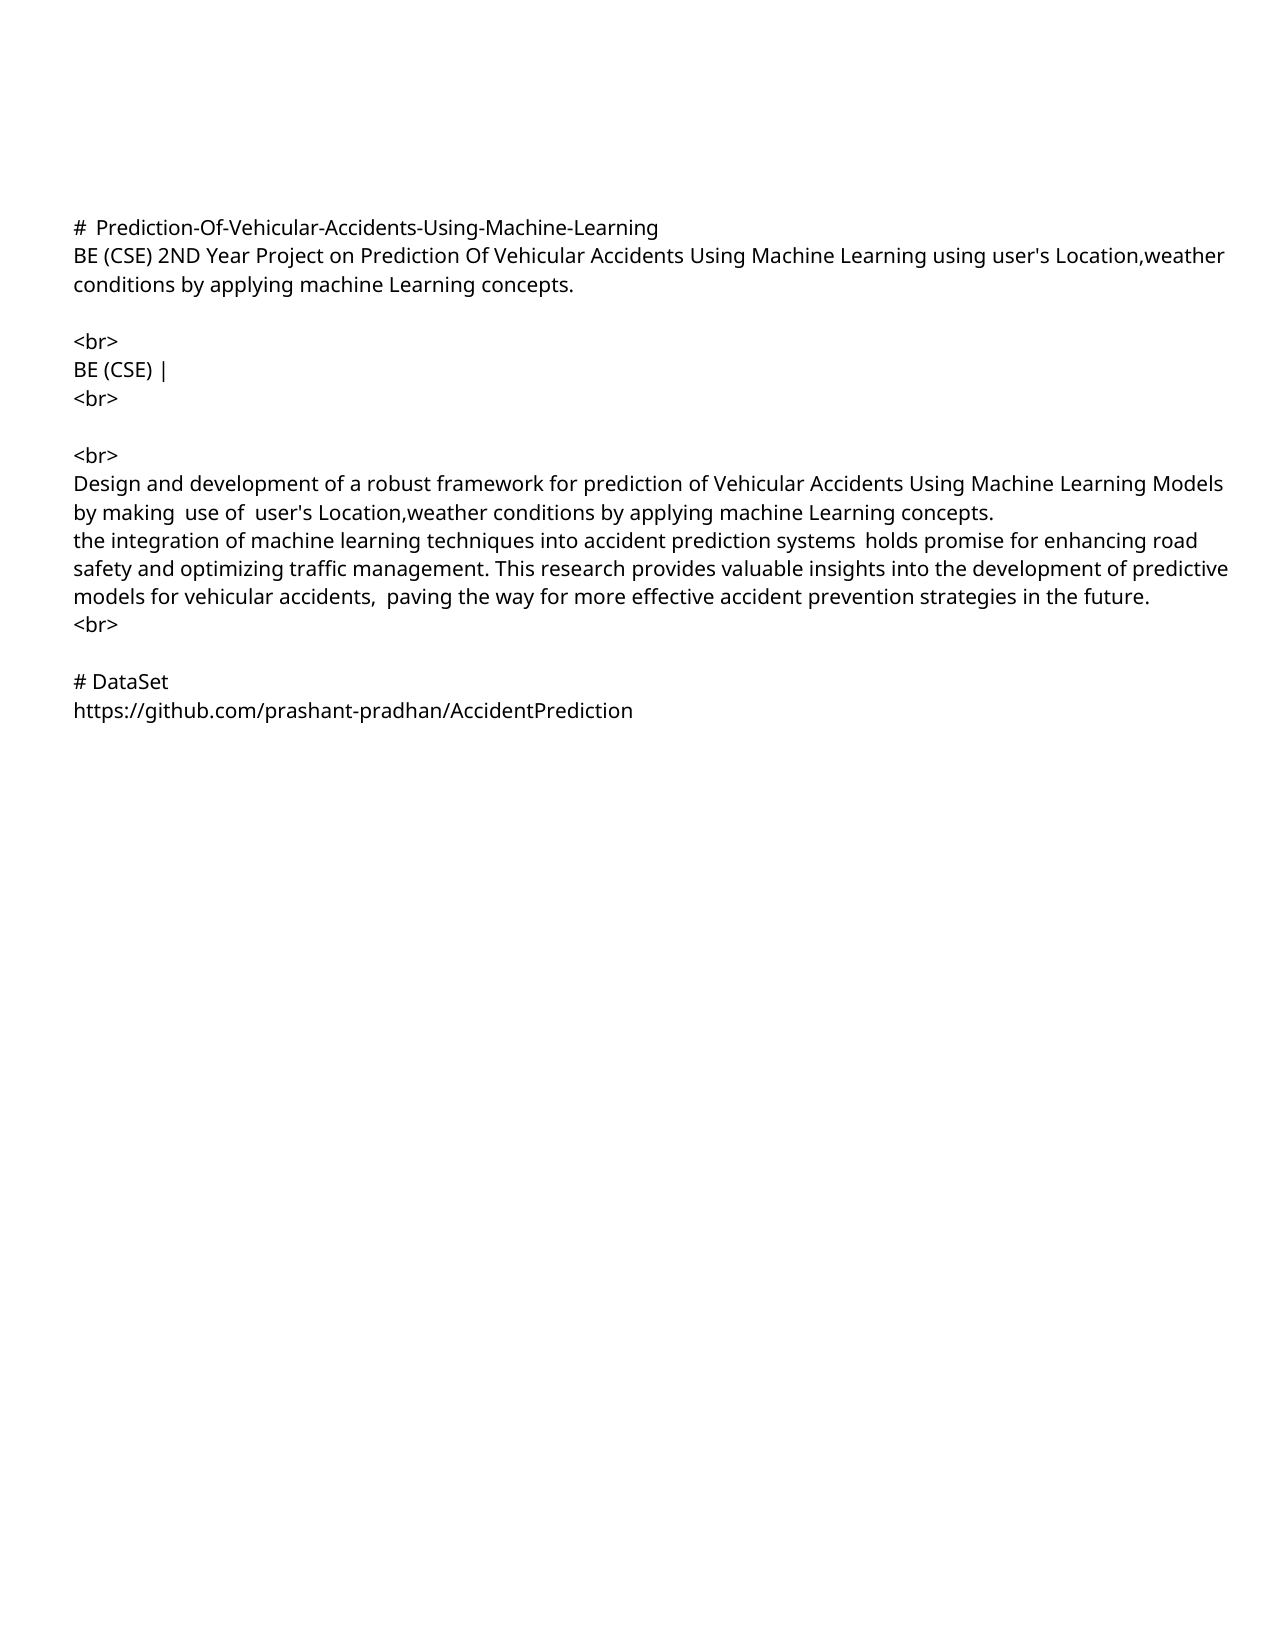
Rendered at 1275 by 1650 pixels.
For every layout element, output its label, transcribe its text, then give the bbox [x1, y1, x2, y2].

text BE (CSE) 2ND Year Project on Prediction Of Vehicular Accidents Using Machine Learning using user's Location,weather conditions by applying machine Learning concepts. [73, 241, 1271, 298]
text # Prediction-Of-Vehicular-Accidents-Using-Machine-Learning [73, 213, 1271, 241]
text <br> [73, 384, 1271, 412]
text # DataSet [73, 667, 1271, 696]
text <br> [73, 610, 1271, 639]
text <br> [73, 327, 1271, 355]
text Design and development of a robust framework for prediction of Vehicular Accidents Using Machine Learning Models by making use of user's Location,weather conditions by applying machine Learning concepts. [73, 469, 1230, 526]
text BE (CSE) | [73, 355, 1271, 384]
text <br> [73, 441, 1271, 469]
text https://github.com/prashant-pradhan/AccidentPrediction [73, 696, 1271, 724]
text the integration of machine learning techniques into accident prediction systems holds promise for enhancing road safety and optimizing traffic management. This research provides valuable insights into the development of predictive models for vehicular accidents, paving the way for more effective accident prevention strategies in the future. [73, 527, 1230, 610]
